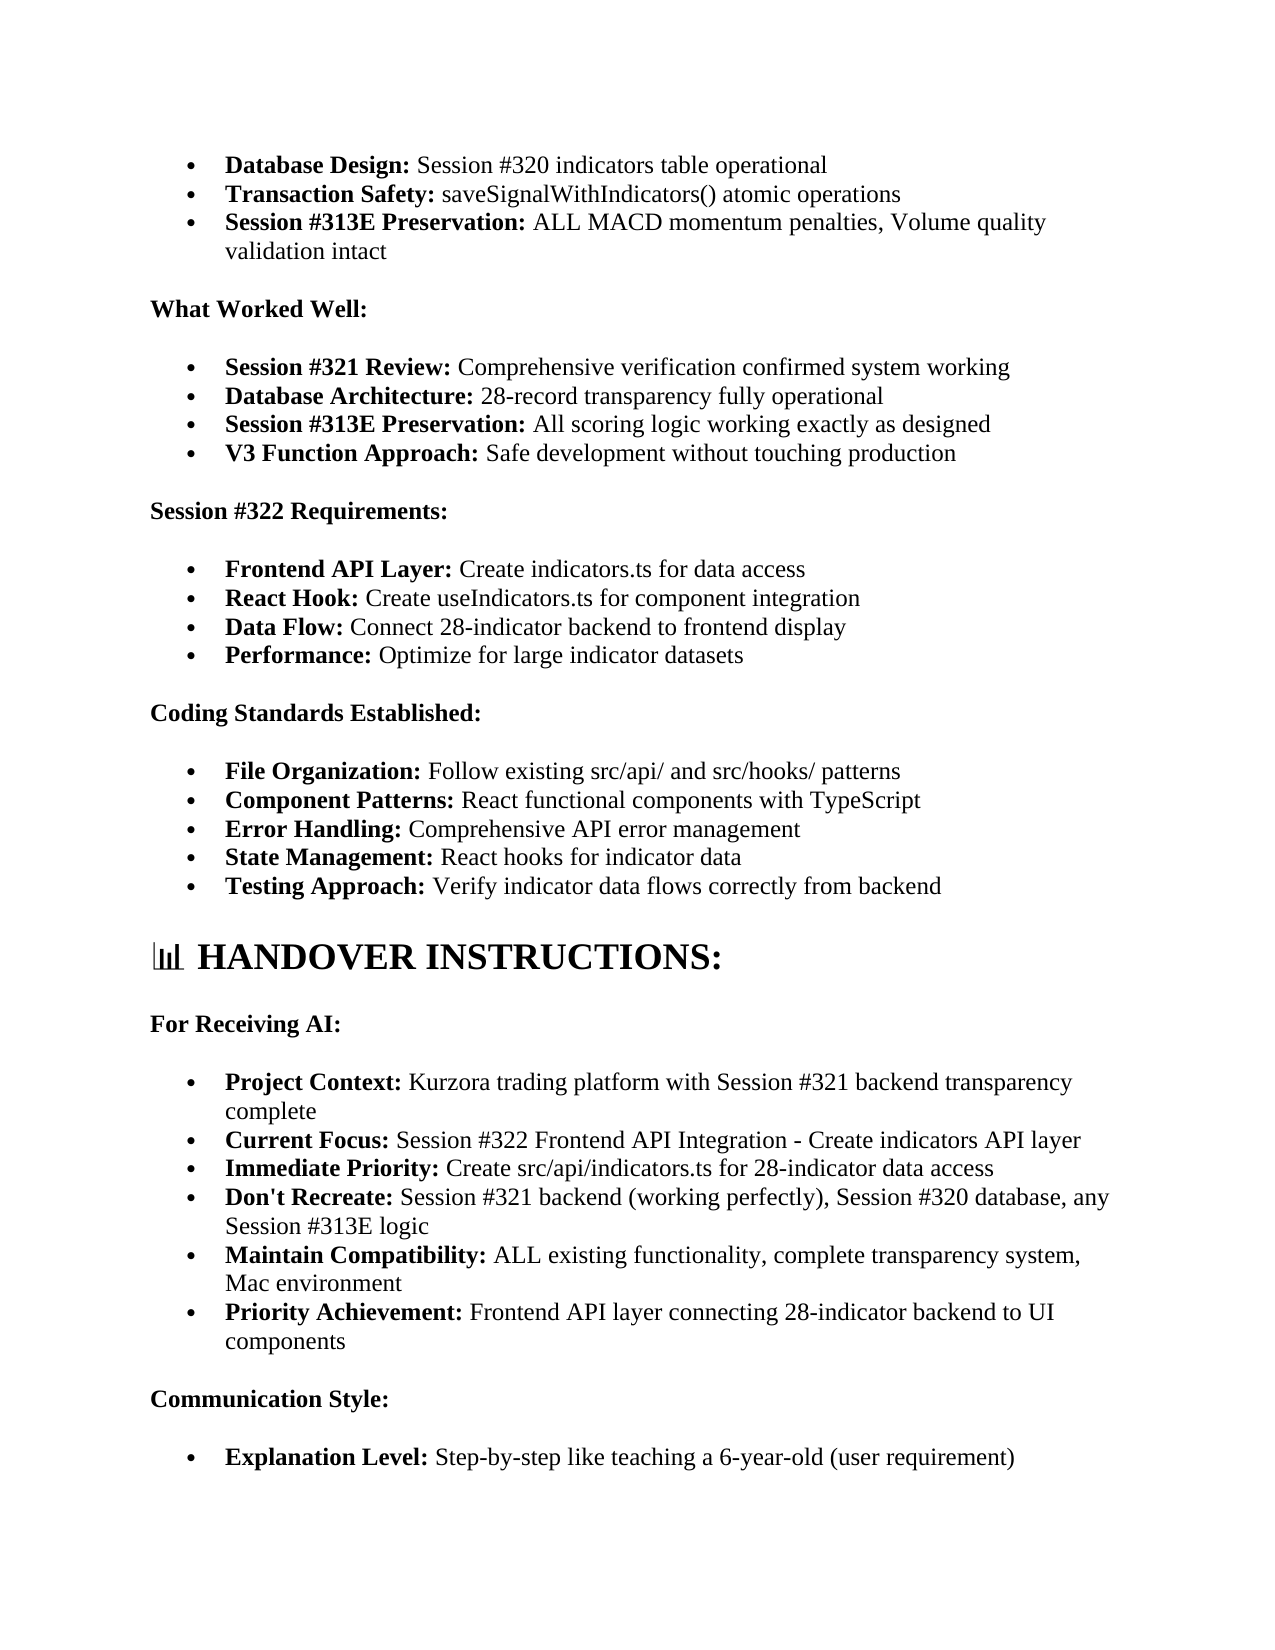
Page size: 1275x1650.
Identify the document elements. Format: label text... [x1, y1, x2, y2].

list Explanation Level: Step-by-step like teaching a 6-year-old (user requirement) [187, 1442, 1125, 1471]
list Frontend API Layer: Create indicators.ts for data access [187, 554, 1125, 583]
list Transaction Safety: saveSignalWithIndicators() atomic operations [187, 179, 1125, 207]
list Immediate Priority: Create src/api/indicators.ts for 28-indicator data access [187, 1153, 1125, 1182]
text Coding Standards Established: [150, 698, 1125, 727]
list Session #313E Preservation: ALL MACD momentum penalties, Volume quality validation intact [187, 207, 1125, 265]
list Current Focus: Session #322 Frontend API Integration - Create indicators API layer [187, 1125, 1125, 1153]
list Project Context: Kurzora trading platform with Session #321 backend transparency complete [187, 1067, 1125, 1125]
list Database Design: Session #320 indicators table operational [187, 150, 1125, 179]
text For Receiving AI: [150, 1009, 1125, 1038]
list Database Architecture: 28-record transparency fully operational [187, 381, 1125, 409]
list Component Patterns: React functional components with TypeScript [187, 785, 1125, 814]
list Error Handling: Comprehensive API error management [187, 814, 1125, 842]
list Performance: Optimize for large indicator datasets [187, 640, 1125, 669]
list React Hook: Create useIndicators.ts for component integration [187, 583, 1125, 612]
list Maintain Compatibility: ALL existing functionality, complete transparency system, Mac environment [187, 1240, 1125, 1297]
text What Worked Well: [150, 294, 1125, 323]
list V3 Function Approach: Safe development without touching production [187, 438, 1125, 467]
list Session #313E Preservation: All scoring logic working exactly as designed [187, 409, 1125, 438]
text Communication Style: [150, 1384, 1125, 1413]
list Priority Achievement: Frontend API layer connecting 28-indicator backend to UI components [187, 1297, 1125, 1355]
list Don't Recreate: Session #321 backend (working perfectly), Session #320 database, any Session #313E logic [187, 1182, 1125, 1240]
list File Organization: Follow existing src/api/ and src/hooks/ patterns [187, 756, 1125, 785]
text Session #322 Requirements: [150, 496, 1125, 525]
list State Management: React hooks for indicator data [187, 842, 1125, 871]
text 📊 HANDOVER INSTRUCTIONS: [150, 929, 1125, 980]
list Session #321 Review: Comprehensive verification confirmed system working [187, 352, 1125, 381]
list Testing Approach: Verify indicator data flows correctly from backend [187, 871, 1125, 900]
list Data Flow: Connect 28-indicator backend to frontend display [187, 612, 1125, 640]
